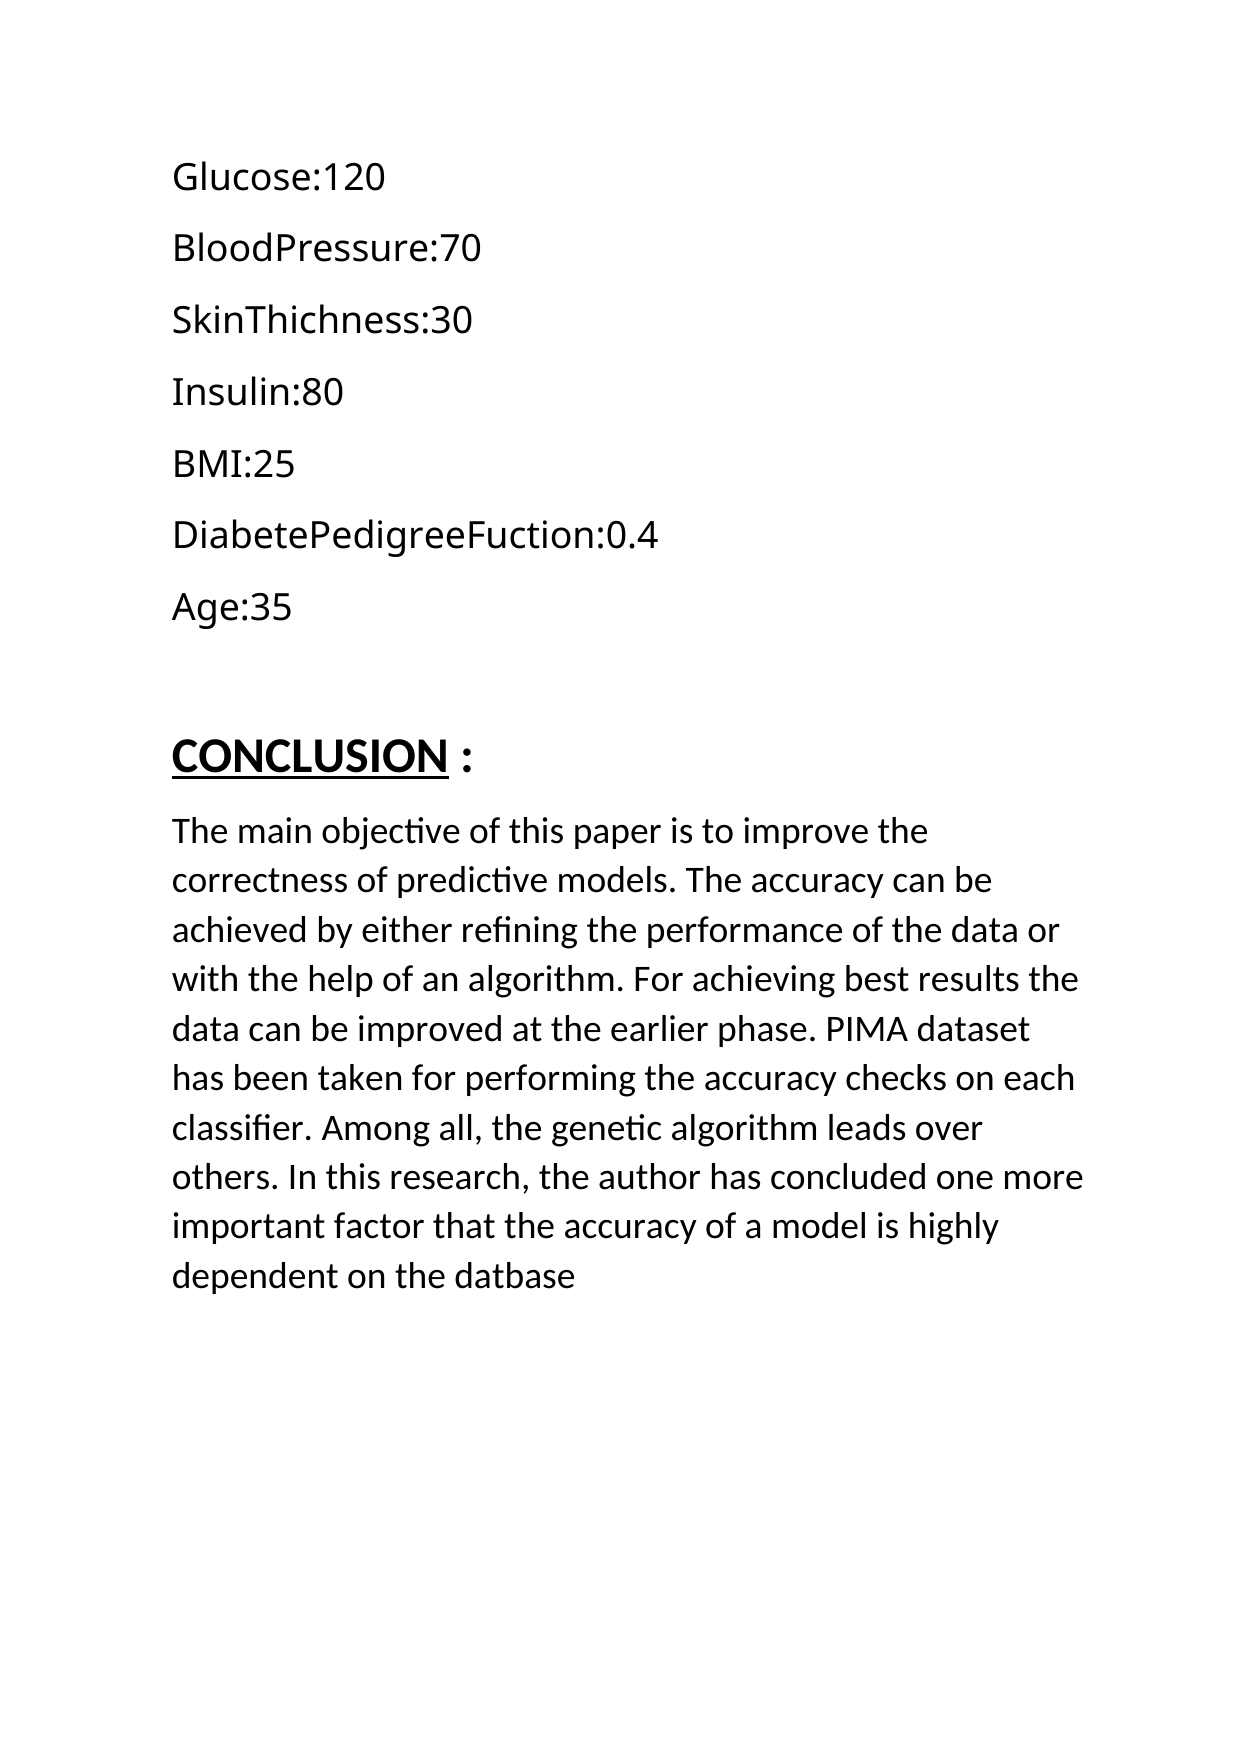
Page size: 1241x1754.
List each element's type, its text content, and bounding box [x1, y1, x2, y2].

text DiabetePedigreeFuction:0.4 [172, 509, 1090, 560]
text CONCLUSION : [172, 724, 1090, 785]
text Insulin:80 [172, 365, 1090, 416]
text Age:35 [172, 581, 1090, 632]
text BMI:25 [172, 437, 1090, 488]
text Glucose:120 [172, 150, 1090, 201]
text BloodPressure:70 [172, 222, 1090, 273]
text The main objective of this paper is to improve the correctness of predictive models. The accuracy can be achieved by either refining the performance of the data or with the help of an algorithm. For achieving best results the data can be improved at the earlier phase. PIMA dataset has been taken for performing the accuracy checks on each classifier. Among all, the genetic algorithm leads over others. In this research, the author has concluded one more important factor that the accuracy of a model is highly dependent on the datbase [172, 807, 1090, 1298]
text SkinThichness:30 [172, 293, 1090, 344]
